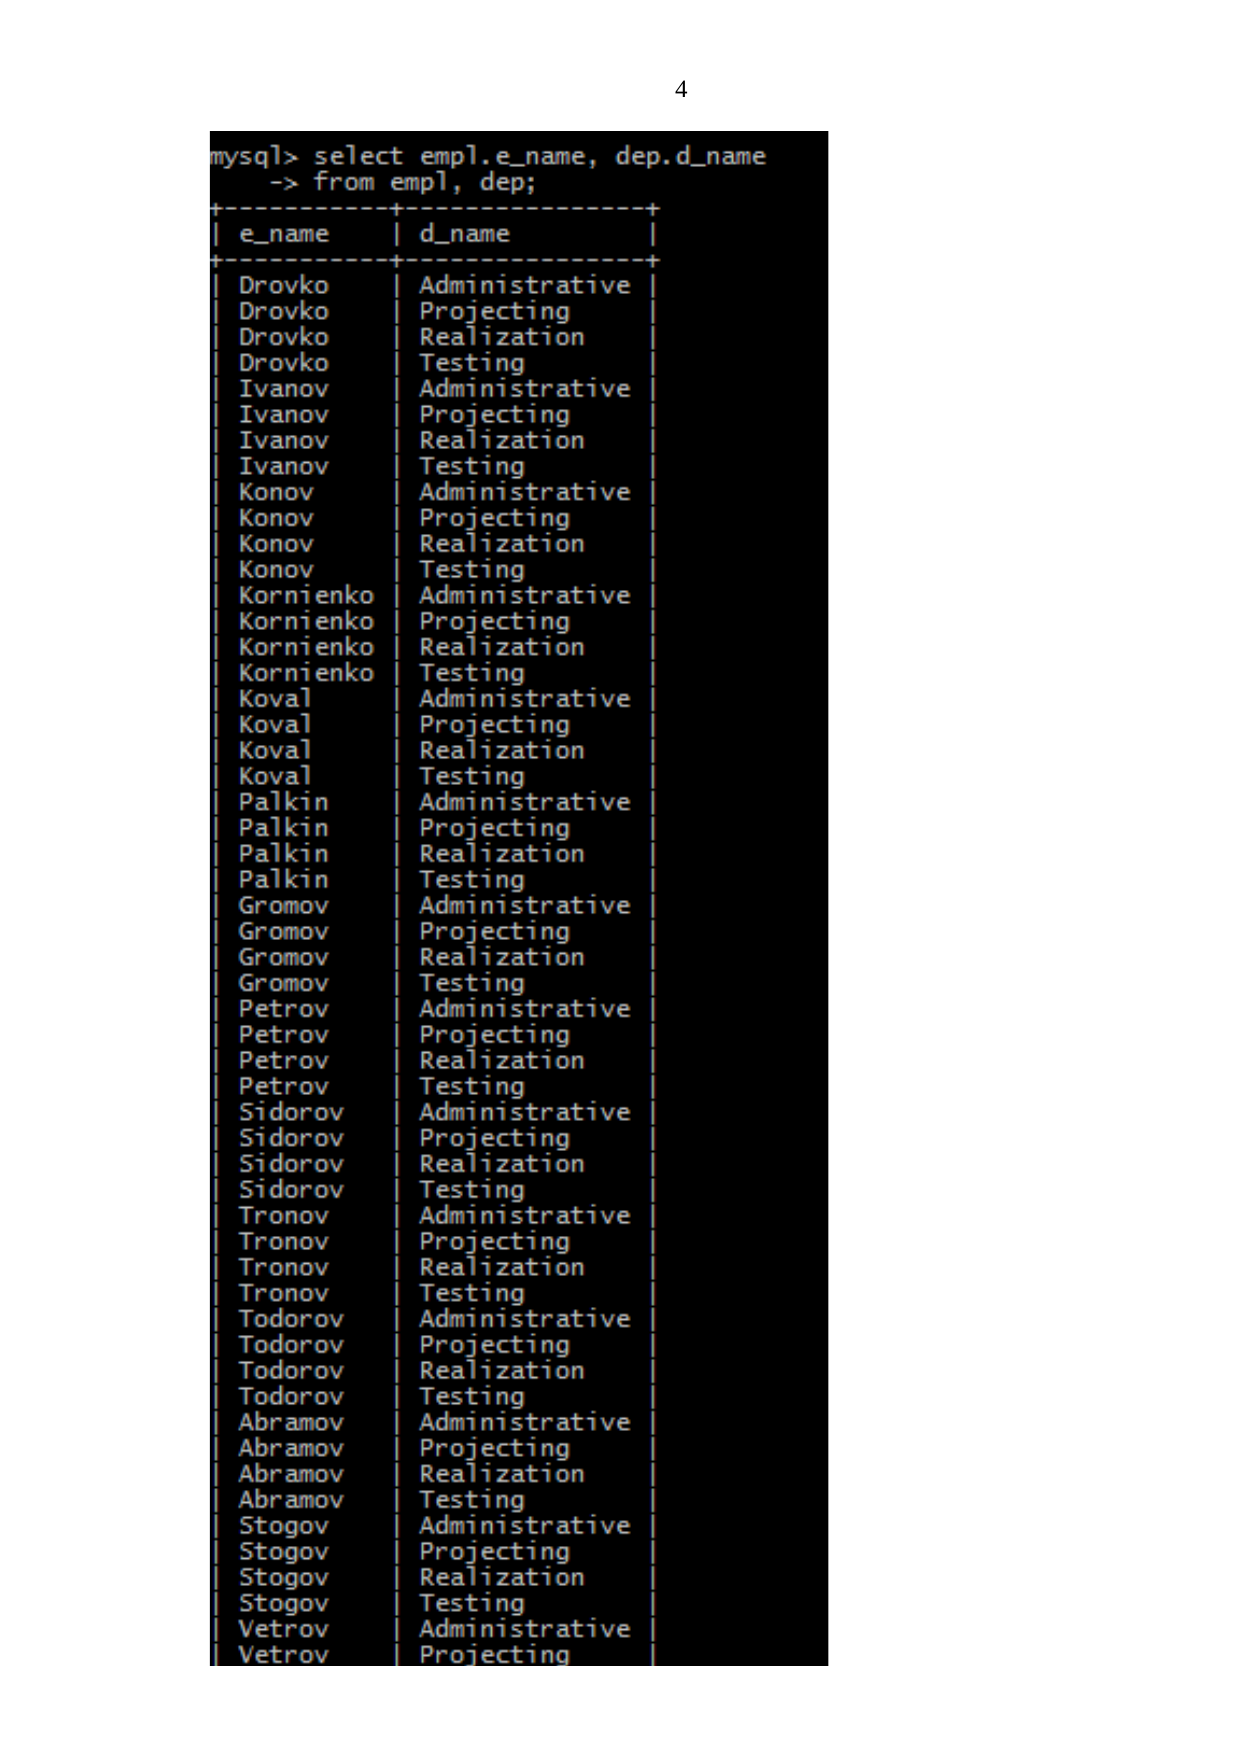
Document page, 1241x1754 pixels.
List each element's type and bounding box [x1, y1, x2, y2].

picture [209, 131, 829, 1666]
